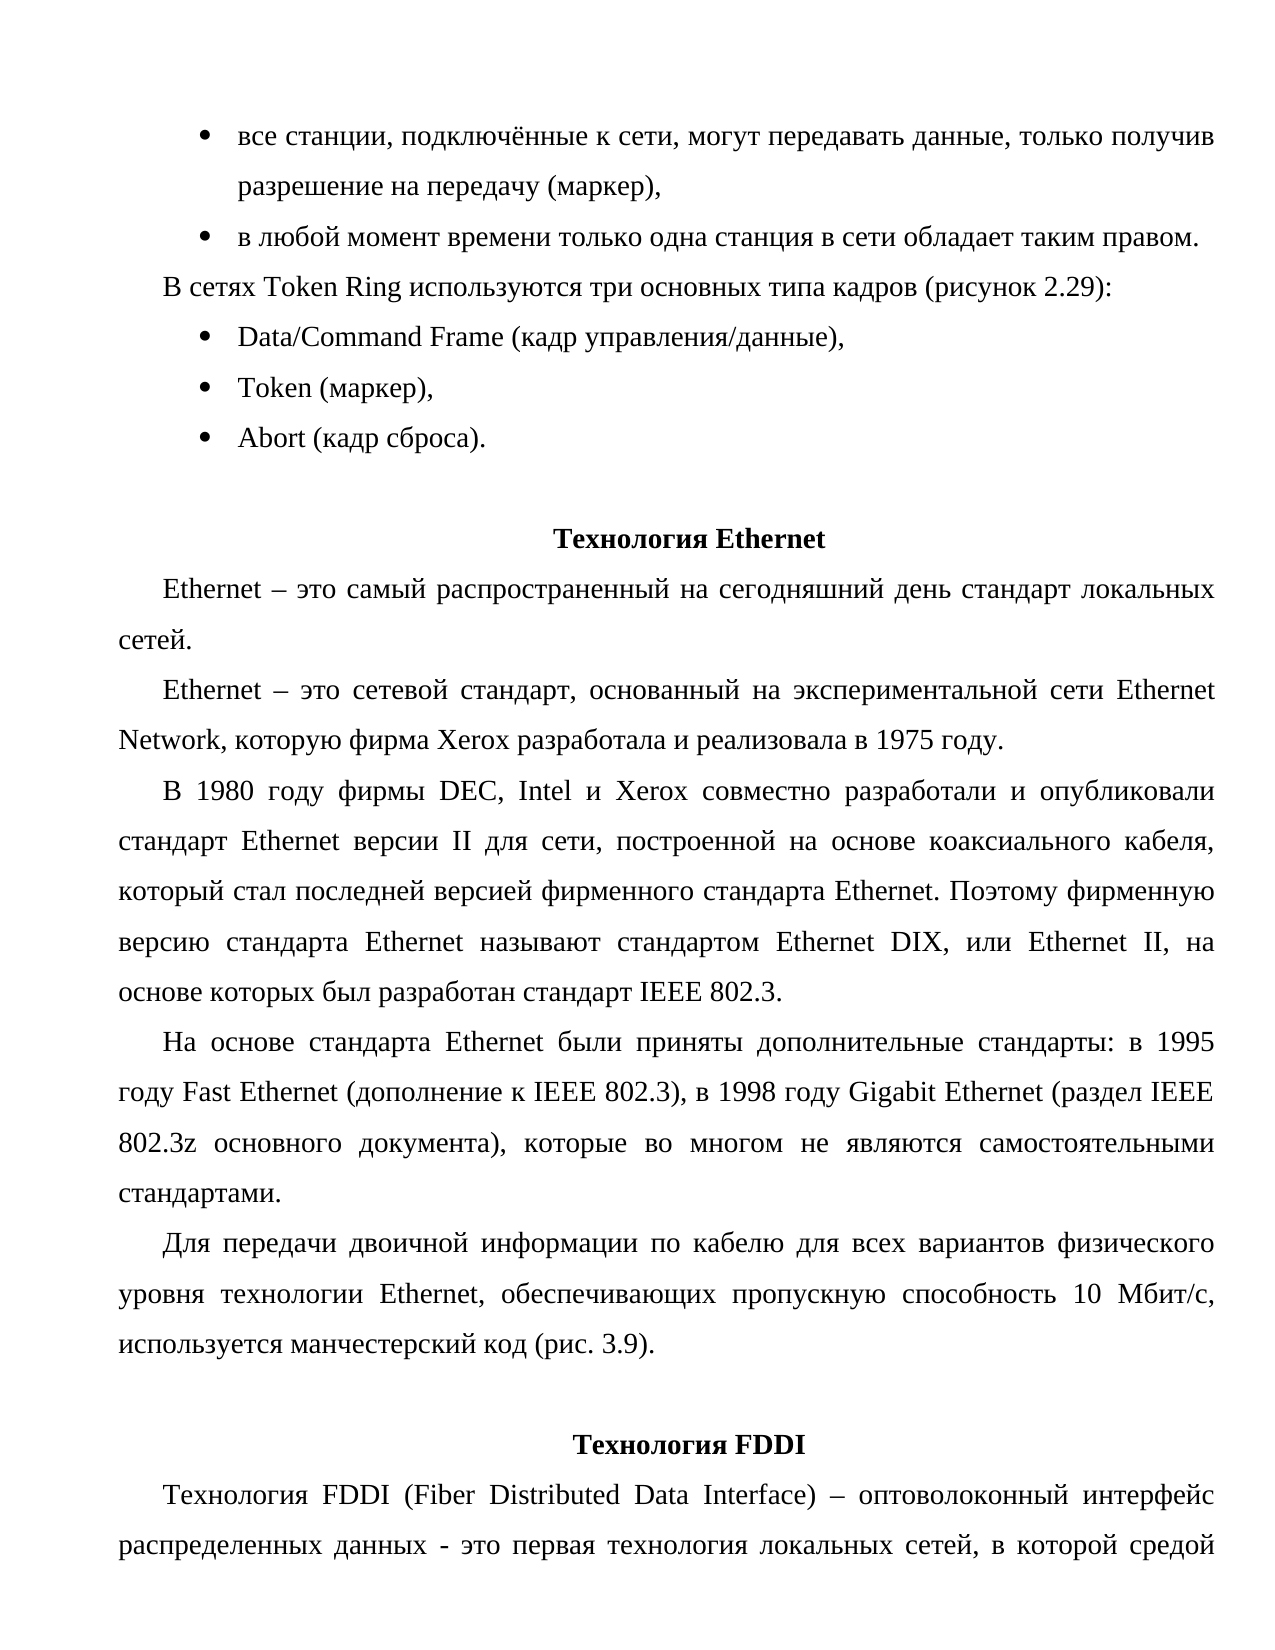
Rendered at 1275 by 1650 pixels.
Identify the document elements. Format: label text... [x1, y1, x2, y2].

list Data/Command Frame (кадр управления/данные), [200, 319, 1216, 353]
text Ethernet – это самый распространенный на сегодняшний день стандарт локальных сетей. [118, 571, 1216, 655]
text На основе стандарта Ethernet были приняты дополнительные стандарты: в 1995 году Fast Ethernet (дополнение к IEEE 802.3), в 1998 году Gigabit Ethernet (раздел IEEE 802.3z основного документа), которые во многом не являются самостоятельными стандартами. [118, 1024, 1216, 1209]
text Ethernet – это сетевой стандарт, основанный на экспериментальной сети Ethernet Network, которую фирма Xerox разработала и реализовала в 1975 году. [118, 672, 1216, 756]
text В 1980 году фирмы DEC, Intel и Xerox совместно разработали и опубликовали стандарт Ethernet версии II для сети, построенной на основе коаксиального кабеля, который стал последней версией фирменного стандарта Ethernet. Поэтому фирменную версию стандарта Ethernet называют стандартом Ethernet DIX, или Ethernet II, на основе которых был разработан стандарт IEEE 802.3. [118, 773, 1216, 1007]
text Технология Ethernet [118, 521, 1216, 555]
list все станции, подключённые к сети, могут передавать данные, только получив разрешение на передачу (маркер), [200, 118, 1216, 202]
list в любой момент времени только одна станция в сети обладает таким правом. [200, 219, 1216, 252]
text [118, 1477, 1216, 1561]
list Abort (кадр сброса). [200, 420, 1216, 454]
text Технология FDDI [118, 1427, 1216, 1460]
text В сетях Token Ring используются три основных типа кадров (рисунок 2.29): [118, 269, 1216, 303]
text Для передачи двоичной информации по кабелю для всех вариантов физического уровня технологии Ethernet, обеспечивающих пропускную способность 10 Мбит/с, используется манчестерский код (рис. 3.9). [118, 1226, 1216, 1360]
list Token (маркер), [200, 370, 1216, 404]
